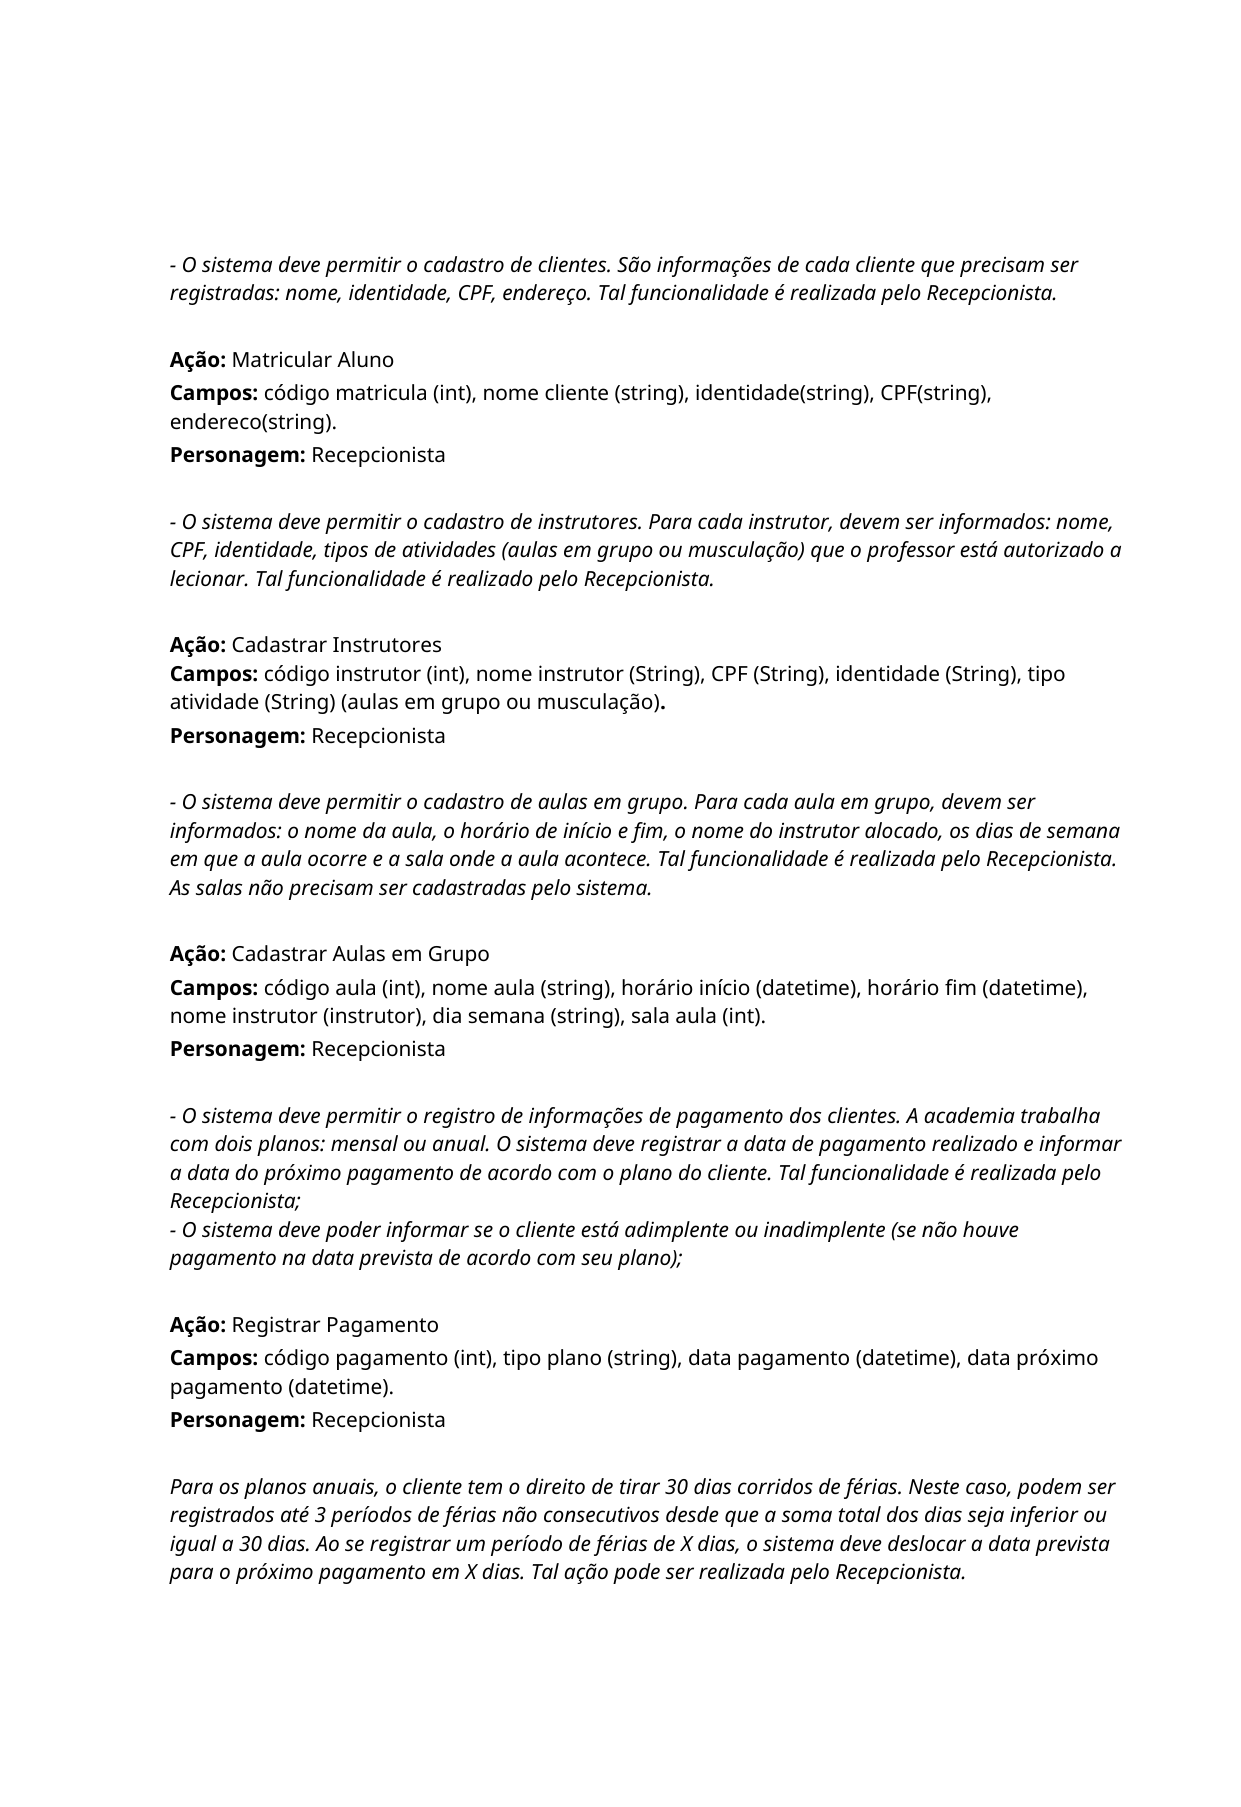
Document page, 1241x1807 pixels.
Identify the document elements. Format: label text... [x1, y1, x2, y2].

text Personagem: Recepcionista [169, 440, 1124, 469]
text - O sistema deve permitir o cadastro de clientes. São informações de cada cliente que precisam ser registradas: nome, identidade, CPF, endereço. Tal funcionalidade é realizada pelo Recepcionista. [169, 250, 1124, 307]
text Personagem: Recepcionista [169, 1405, 1124, 1433]
text - O sistema deve permitir o registro de informações de pagamento dos clientes. A academia trabalha com dois planos: mensal ou anual. O sistema deve registrar a data de pagamento realizado e informar a data do próximo pagamento de acordo com o plano do cliente. Tal funcionalidade é realizada pelo Recepcionista; - O sistema deve poder informar se o cliente está adimplente ou inadimplente (se não houve pagamento na data prevista de acordo com seu plano); [169, 1101, 1124, 1272]
text Para os planos anuais, o cliente tem o direito de tirar 30 dias corridos de férias. Neste caso, podem ser registrados até 3 períodos de férias não consecutivos desde que a soma total dos dias seja inferior ou igual a 30 dias. Ao se registrar um período de férias de X dias, o sistema deve deslocar a data prevista para o próximo pagamento em X dias. Tal ação pode ser realizada pelo Recepcionista. [169, 1472, 1124, 1586]
text Personagem: Recepcionista [169, 1034, 1124, 1063]
text Campos: código pagamento (int), tipo plano (string), data pagamento (datetime), data próximo pagamento (datetime). [169, 1343, 1124, 1400]
text Ação: Registrar Pagamento [169, 1310, 1124, 1338]
text Ação: Cadastrar Instrutores Campos: código instrutor (int), nome instrutor (String), CPF (String), identidade (String), tipo atividade (String) (aulas em grupo ou musculação). [169, 631, 1124, 716]
text Personagem: Recepcionista [169, 721, 1124, 749]
text Campos: código aula (int), nome aula (string), horário início (datetime), horário fim (datetime), nome instrutor (instrutor), dia semana (string), sala aula (int). [169, 973, 1124, 1029]
text - O sistema deve permitir o cadastro de instrutores. Para cada instrutor, devem ser informados: nome, CPF, identidade, tipos de atividades (aulas em grupo ou musculação) que o professor está autorizado a lecionar. Tal funcionalidade é realizado pelo Recepcionista. [169, 507, 1124, 592]
text Ação: Cadastrar Aulas em Grupo [169, 939, 1124, 968]
text - O sistema deve permitir o cadastro de aulas em grupo. Para cada aula em grupo, devem ser informados: o nome da aula, o horário de início e fim, o nome do instrutor alocado, os dias de semana em que a aula ocorre e a sala onde a aula acontece. Tal funcionalidade é realizada pelo Recepcionista. As salas não precisam ser cadastradas pelo sistema. [169, 787, 1124, 901]
text Ação: Matricular Aluno [169, 345, 1124, 374]
text Campos: código matricula (int), nome cliente (string), identidade(string), CPF(string), endereco(string). [169, 378, 1124, 435]
